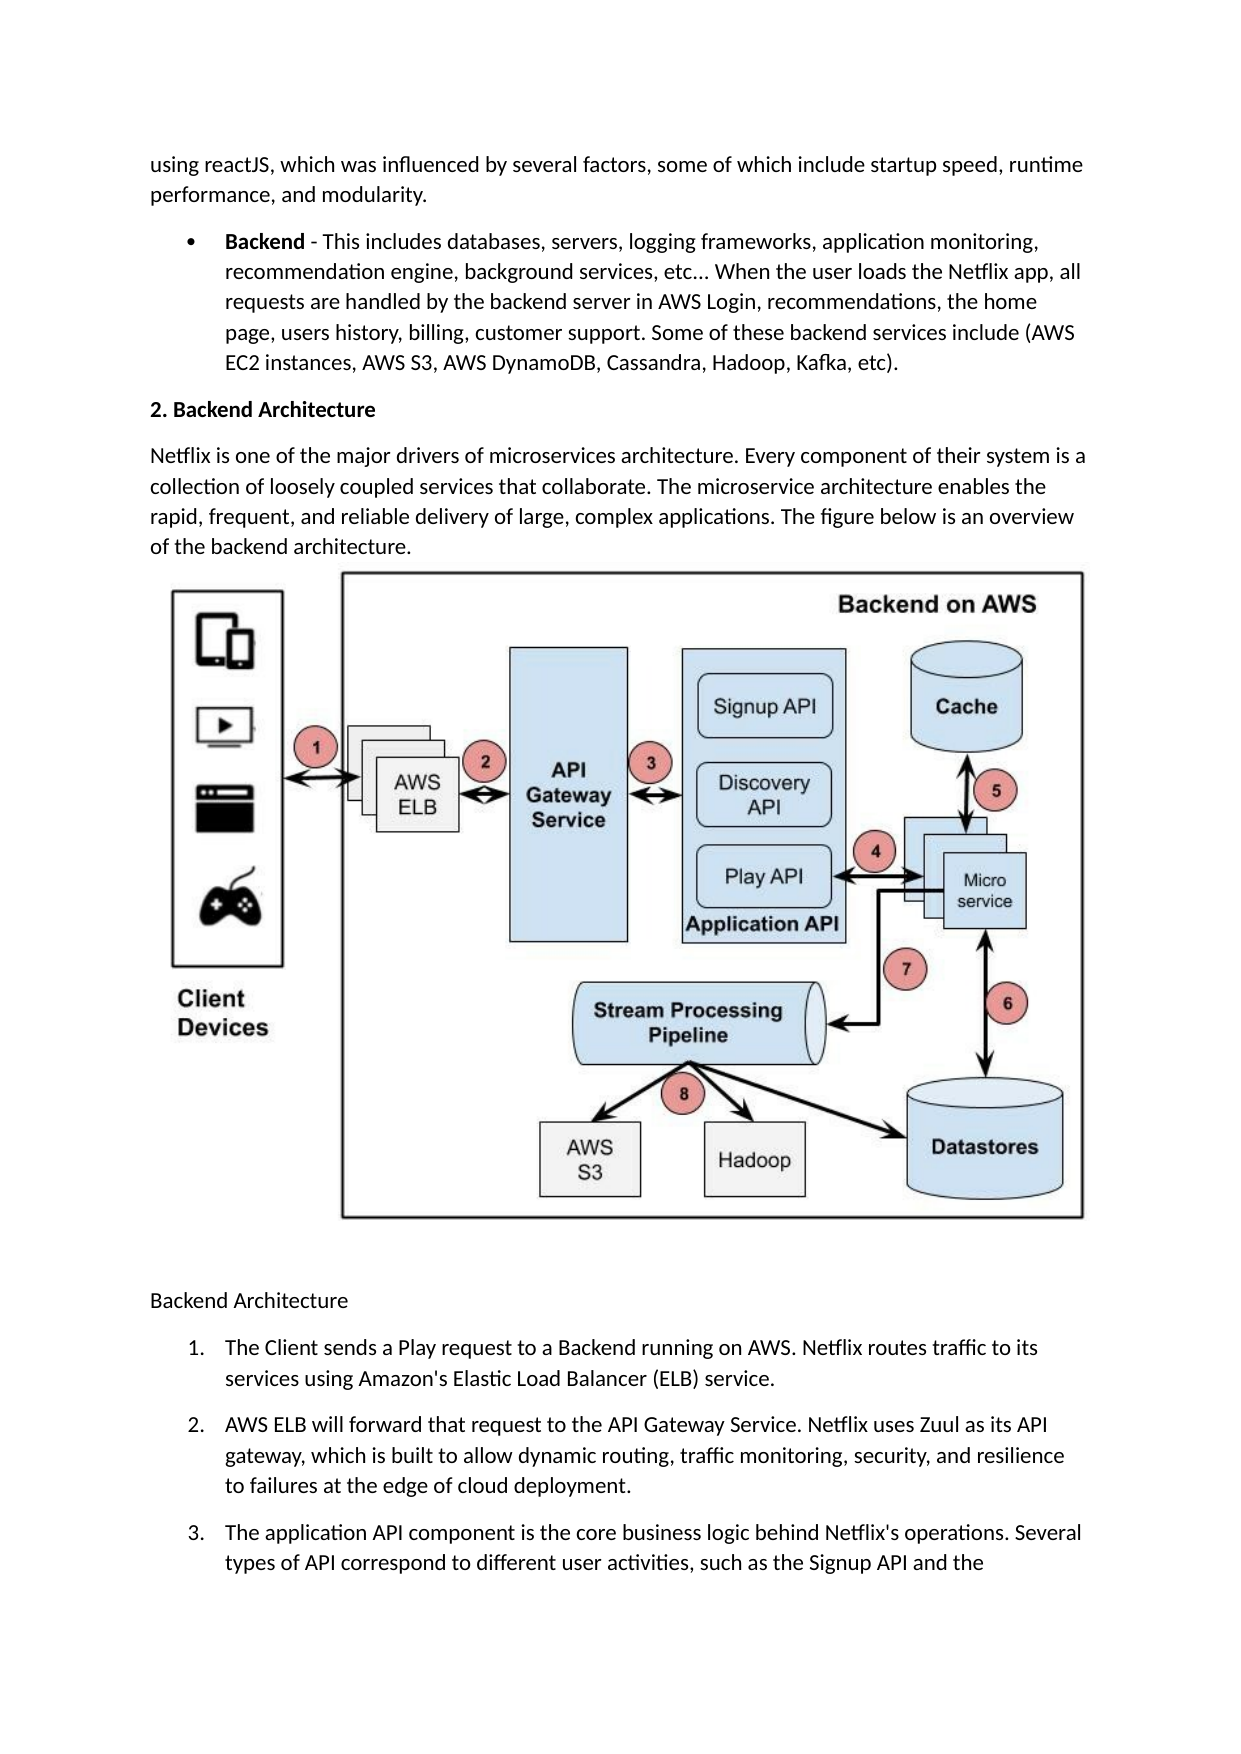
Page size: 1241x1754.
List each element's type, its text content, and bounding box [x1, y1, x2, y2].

text Netflix is one of the major drivers of microservices architecture. Every component of their system is a collection of loosely coupled services that collaborate. The microservice architecture enables the rapid, frequent, and reliable delivery of large, complex applications. The figure below is an overview of the backend architecture. [150, 442, 1090, 562]
list AWS ELB will forward that request to the API Gateway Service. Netflix uses Zuul as its API gateway, which is built to allow dynamic routing, traffic monitoring, security, and resilience to failures at the edge of cloud deployment. [187, 1411, 1090, 1499]
text 2. Backend Architecture [150, 395, 1090, 423]
list The Client sends a Play request to a Backend running on AWS. Netflix routes traffic to its services using Amazon's Elastic Load Balancer (ELB) service. [187, 1333, 1090, 1392]
picture [150, 562, 1091, 1268]
list Backend - This includes databases, servers, logging frameworks, application monitoring, recommendation engine, background services, etc... When the user loads the Netflix app, all requests are handled by the backend server in AWS Login, recommendations, the home page, users history, billing, customer support. Some of these backend services include (AWS EC2 instances, AWS S3, AWS DynamoDB, Cassandra, Hadoop, Kafka, etc). [187, 227, 1090, 376]
text Backend Architecture [150, 1287, 1090, 1314]
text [150, 150, 1090, 208]
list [187, 1518, 1090, 1576]
